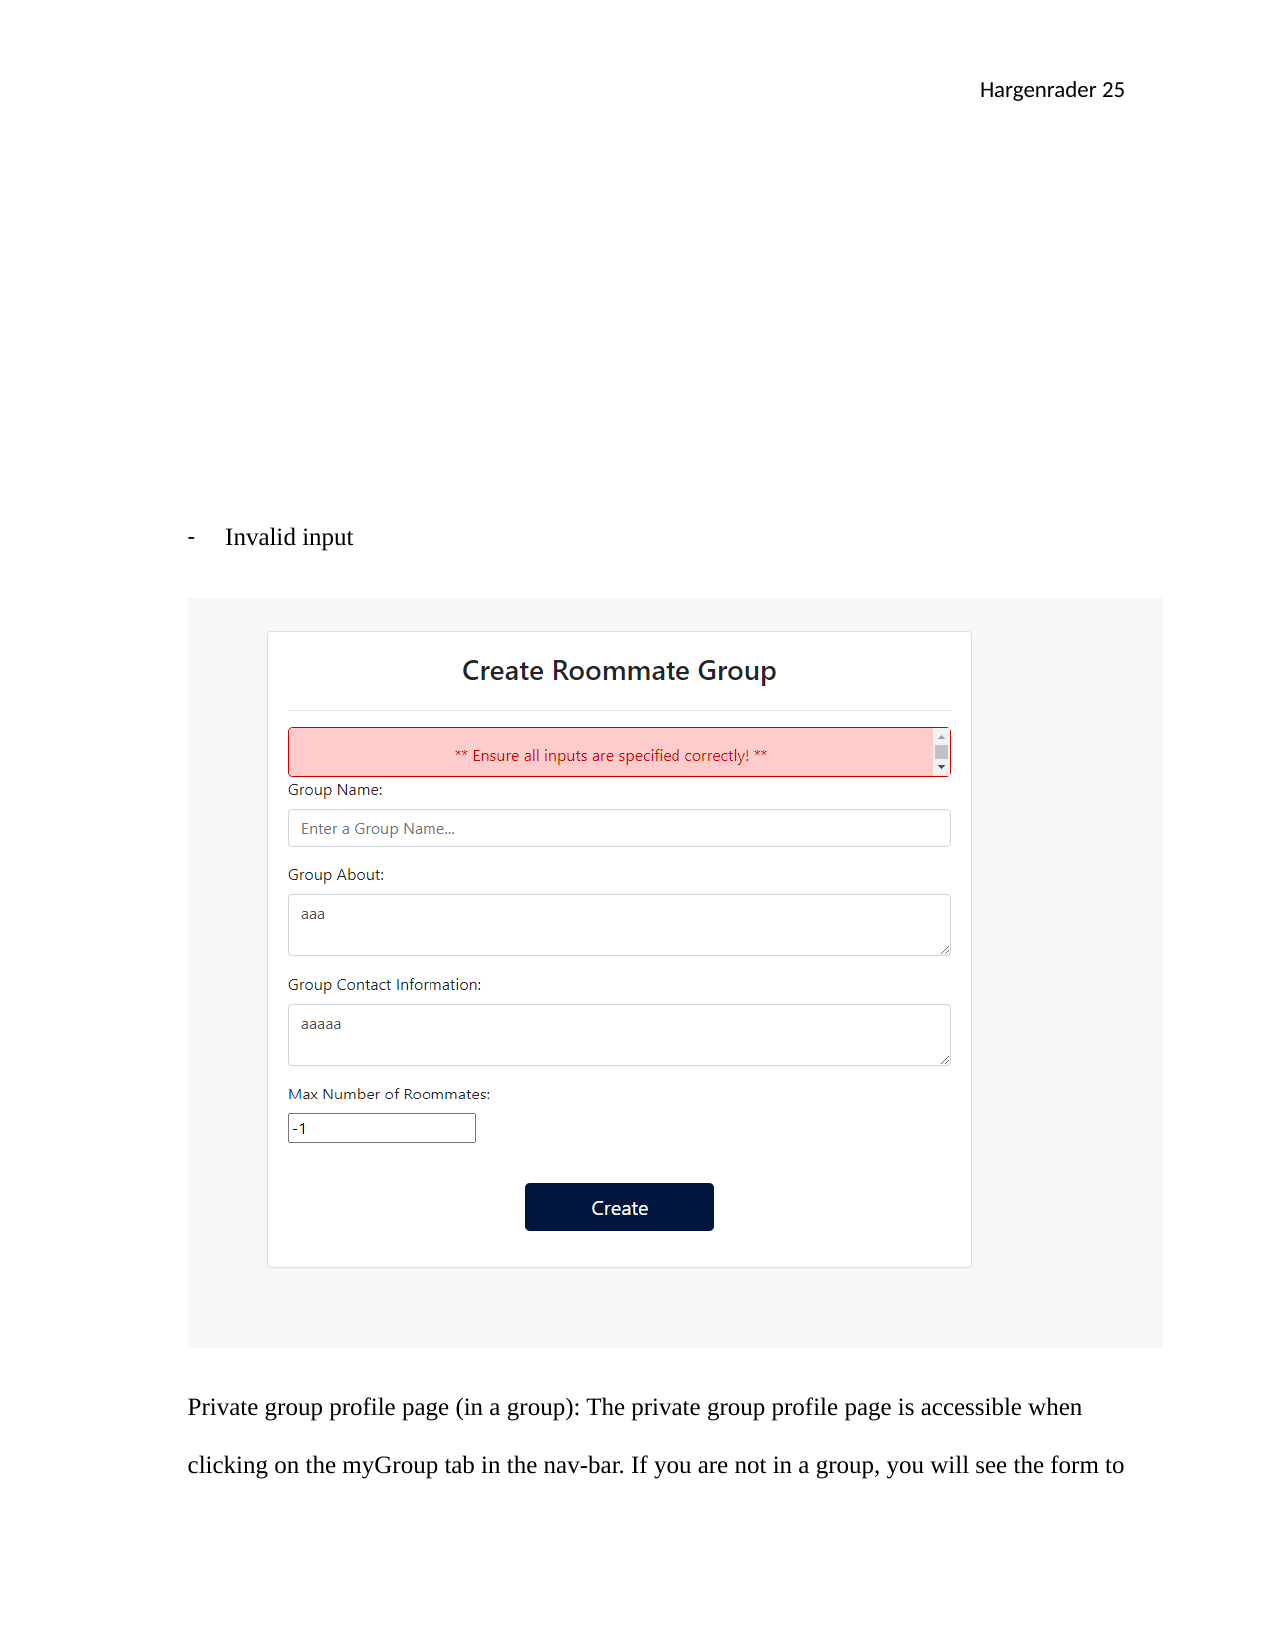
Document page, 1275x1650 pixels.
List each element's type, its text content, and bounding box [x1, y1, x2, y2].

picture [187, 598, 1163, 1348]
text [187, 1392, 1125, 1479]
list Invalid input [187, 521, 1125, 551]
